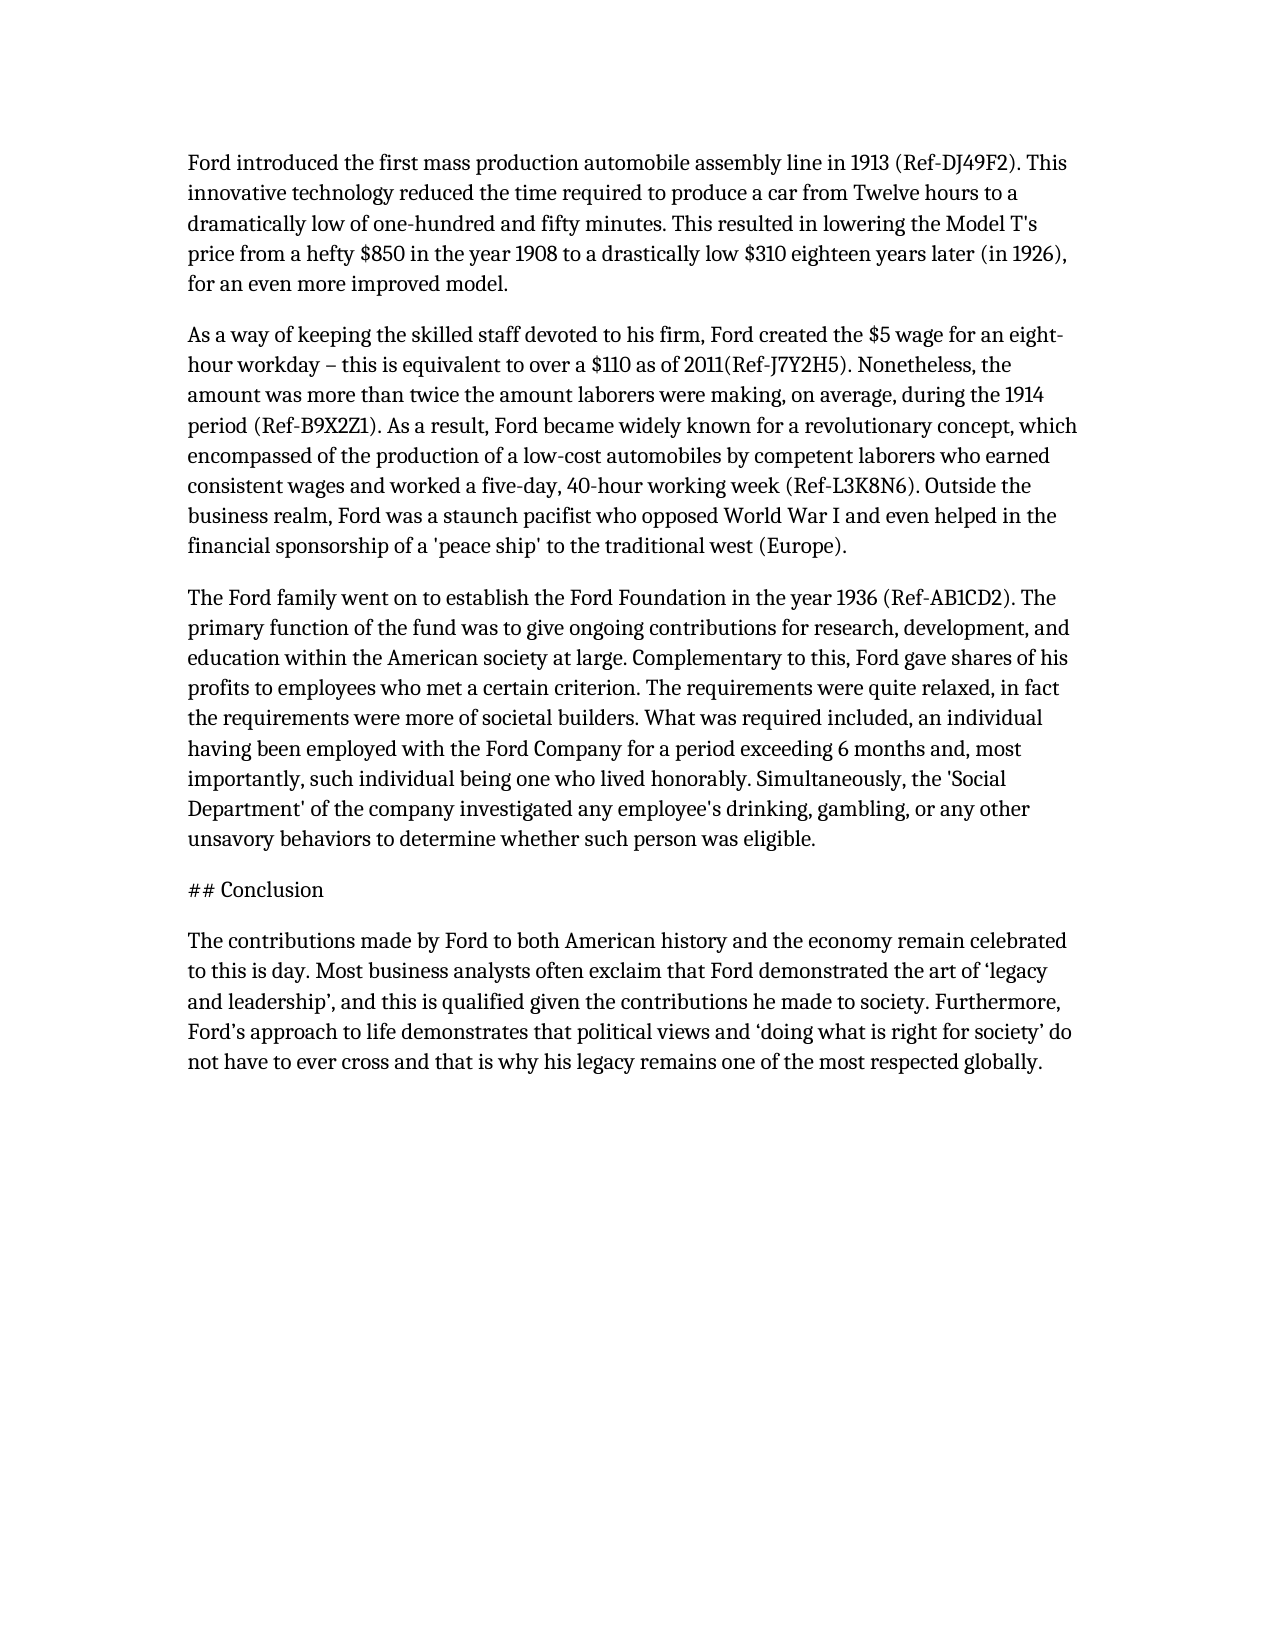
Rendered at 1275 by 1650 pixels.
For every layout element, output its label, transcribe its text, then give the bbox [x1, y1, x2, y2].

text The contributions made by Ford to both American history and the economy remain celebrated to this is day. Most business analysts often exclaim that Ford demonstrated the art of ‘legacy and leadership’, and this is qualified given the contributions he made to society. Furthermore, Ford’s approach to life demonstrates that political views and ‘doing what is right for society’ do not have to ever cross and that is why his legacy remains one of the most respected globally. [187, 928, 1087, 1075]
text ## Conclusion [187, 877, 1087, 903]
text As a way of keeping the skilled staff devoted to his firm, Ford created the $5 wage for an eight-hour workday – this is equivalent to over a $110 as of 2011(Ref-J7Y2H5). Nonetheless, the amount was more than twice the amount laborers were making, on average, during the 1914 period (Ref-B9X2Z1). As a result, Ford became widely known for a revolutionary concept, which encompassed of the production of a low-cost automobiles by competent laborers who earned consistent wages and worked a five-day, 40-hour working week (Ref-L3K8N6). Outside the business realm, Ford was a staunch pacifist who opposed World War I and even helped in the financial sponsorship of a 'peace ship' to the traditional west (Europe). [187, 322, 1087, 560]
text Ford introduced the first mass production automobile assembly line in 1913 (Ref-DJ49F2). This innovative technology reduced the time required to produce a car from Twelve hours to a dramatically low of one-hundred and fifty minutes. This resulted in lowering the Model T's price from a hefty $850 in the year 1908 to a drastically low $310 eighteen years later (in 1926), for an even more improved model. [187, 150, 1087, 297]
text The Ford family went on to establish the Ford Foundation in the year 1936 (Ref-AB1CD2). The primary function of the fund was to give ongoing contributions for research, development, and education within the American society at large. Complementary to this, Ford gave shares of his profits to employees who met a certain criterion. The requirements were quite relaxed, in fact the requirements were more of societal builders. What was required included, an individual having been employed with the Ford Company for a period exceeding 6 months and, most importantly, such individual being one who lived honorably. Simultaneously, the 'Social Department' of the company investigated any employee's drinking, gambling, or any other unsavory behaviors to determine whether such person was eligible. [187, 584, 1087, 852]
